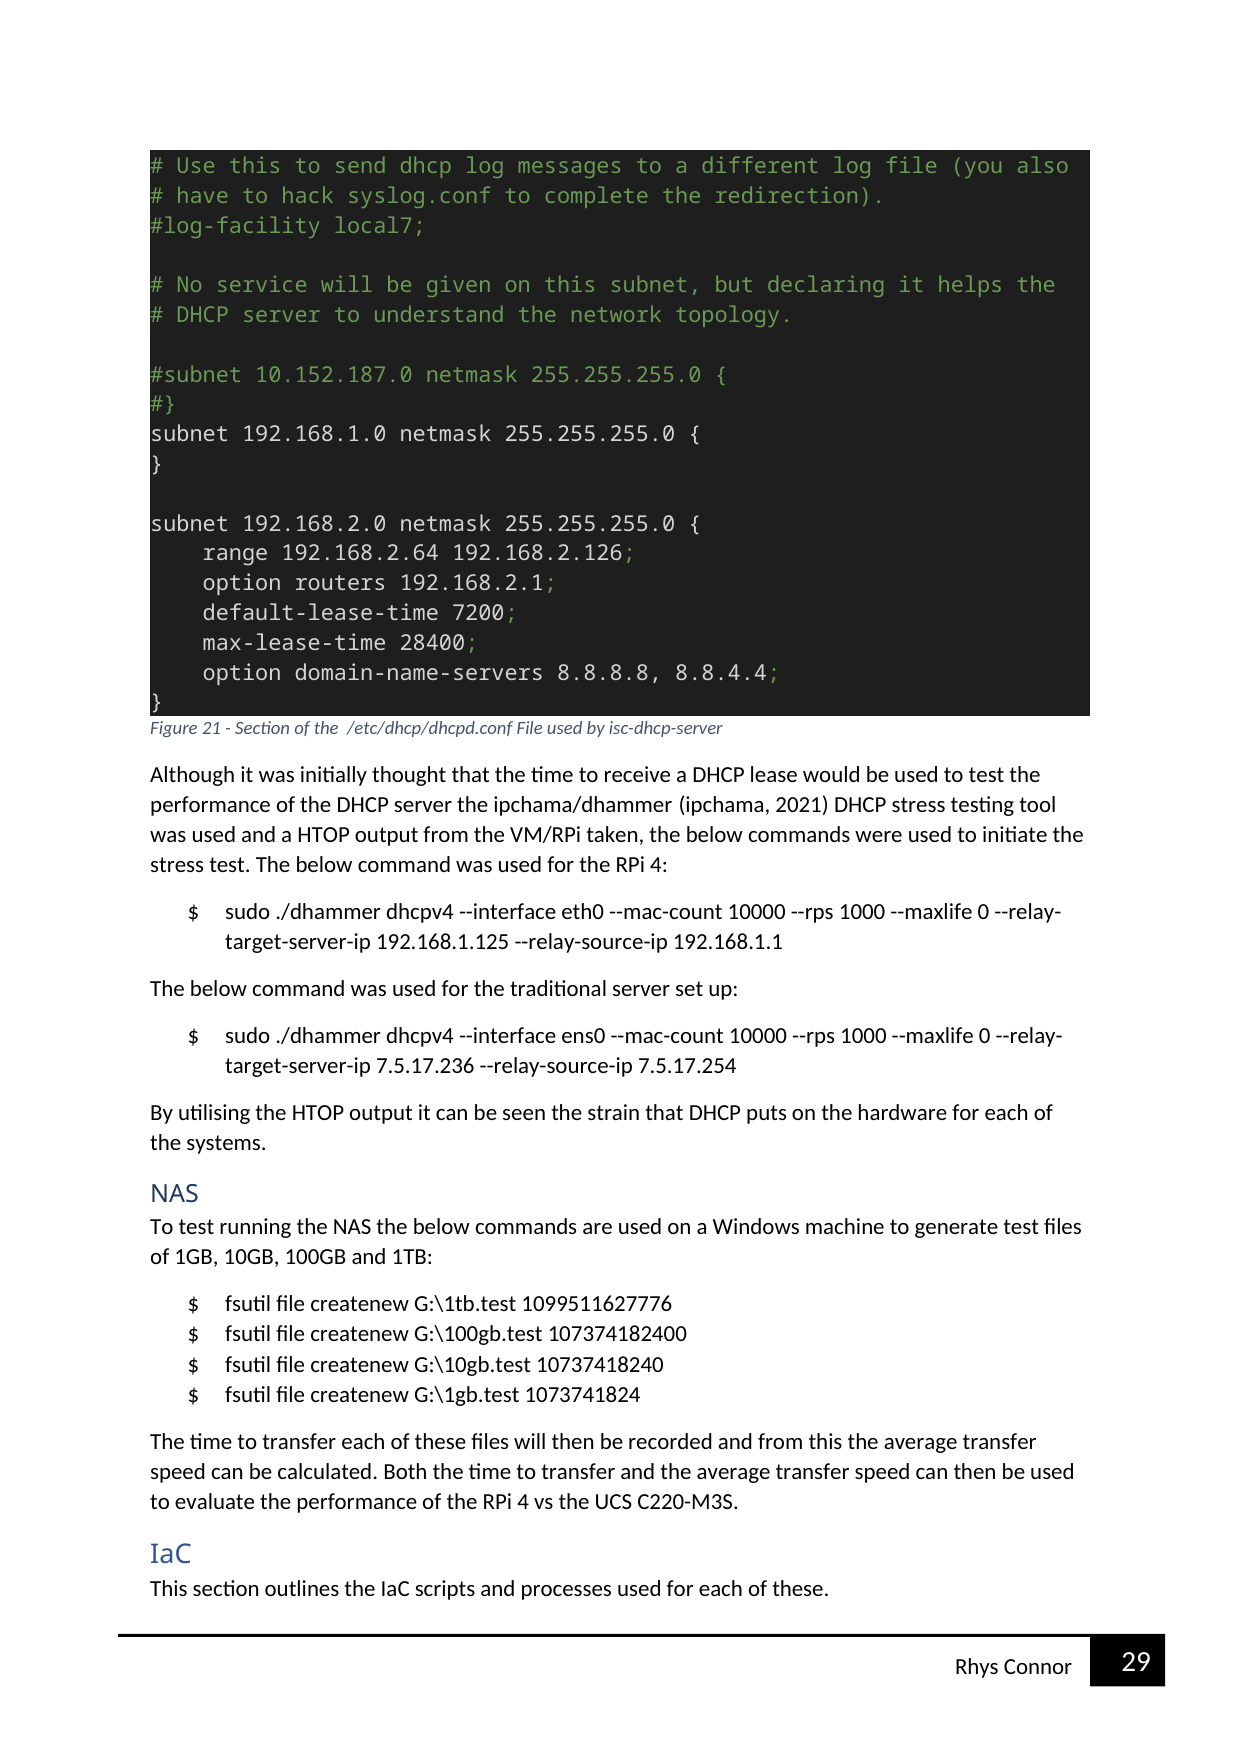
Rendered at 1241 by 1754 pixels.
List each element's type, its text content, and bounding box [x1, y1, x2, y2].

text } [150, 448, 1090, 478]
text # have to hack syslog.conf to complete the redirection). [150, 180, 1090, 209]
list sudo ./dhammer dhcpv4 --interface ens0 --mac-count 10000 --rps 1000 --maxlife 0 --relay-target-server-ip 7.5.17.236 --relay-source-ip 7.5.17.254 [187, 1021, 1090, 1079]
text } [150, 686, 1090, 716]
text The below command was used for the traditional server set up: [150, 974, 1090, 1002]
text # DHCP server to understand the network topology. [150, 299, 1090, 329]
subtitle IaC [150, 1534, 1090, 1571]
list fsutil file createnew G:\10gb.test 10737418240 [187, 1350, 1090, 1378]
text subnet 192.168.2.0 netmask 255.255.255.0 { [150, 507, 1090, 537]
list fsutil file createnew G:\1tb.test 1099511627776 [187, 1289, 1090, 1317]
text option routers 192.168.2.1; [150, 567, 1090, 597]
text subnet 192.168.1.0 netmask 255.255.255.0 { [150, 418, 1090, 448]
text #log-facility local7; [150, 209, 1090, 239]
text #} [150, 388, 1090, 418]
text # Use this to send dhcp log messages to a different log file (you also [150, 150, 1090, 180]
text Figure 21 - Section of the /etc/dhcp/dhcpd.conf File used by isc-dhcp-server [150, 716, 1090, 739]
list fsutil file createnew G:\1gb.test 1073741824 [187, 1380, 1090, 1408]
text range 192.168.2.64 192.168.2.126; [150, 537, 1090, 567]
list sudo ./dhammer dhcpv4 --interface eth0 --mac-count 10000 --rps 1000 --maxlife 0 --relay-target-server-ip 192.168.1.125 --relay-source-ip 192.168.1.1 [187, 897, 1090, 956]
list fsutil file createnew G:\100gb.test 107374182400 [187, 1319, 1090, 1347]
text This section outlines the IaC scripts and processes used for each of these. [150, 1574, 1090, 1602]
text The time to transfer each of these files will then be recorded and from this the average transfer speed can be calculated. Both the time to transfer and the average transfer speed can then be used to evaluate the performance of the RPi 4 vs the UCS C220-M3S. [150, 1427, 1090, 1515]
subtitle NAS [150, 1175, 1090, 1209]
text By utilising the HTOP output it can be seen the strain that DHCP puts on the hardware for each of the systems. [150, 1098, 1090, 1157]
text default-lease-time 7200; [150, 597, 1090, 627]
text #subnet 10.152.187.0 netmask 255.255.255.0 { [150, 358, 1090, 388]
text option domain-name-servers 8.8.8.8, 8.8.4.4; [150, 656, 1090, 686]
text To test running the NAS the below commands are used on a Windows machine to generate test files of 1GB, 10GB, 100GB and 1TB: [150, 1212, 1090, 1270]
text max-lease-time 28400; [150, 627, 1090, 656]
text Although it was initially thought that the time to receive a DHCP lease would be used to test the performance of the DHCP server the ipchama/dhammer DHCP stress testing tool was used and a HTOP output from the VM/RPi taken, the below commands were used to initiate the stress test. The below command was used for the RPi 4: [150, 760, 1090, 878]
text # No service will be given on this subnet, but declaring it helps the [150, 269, 1090, 299]
